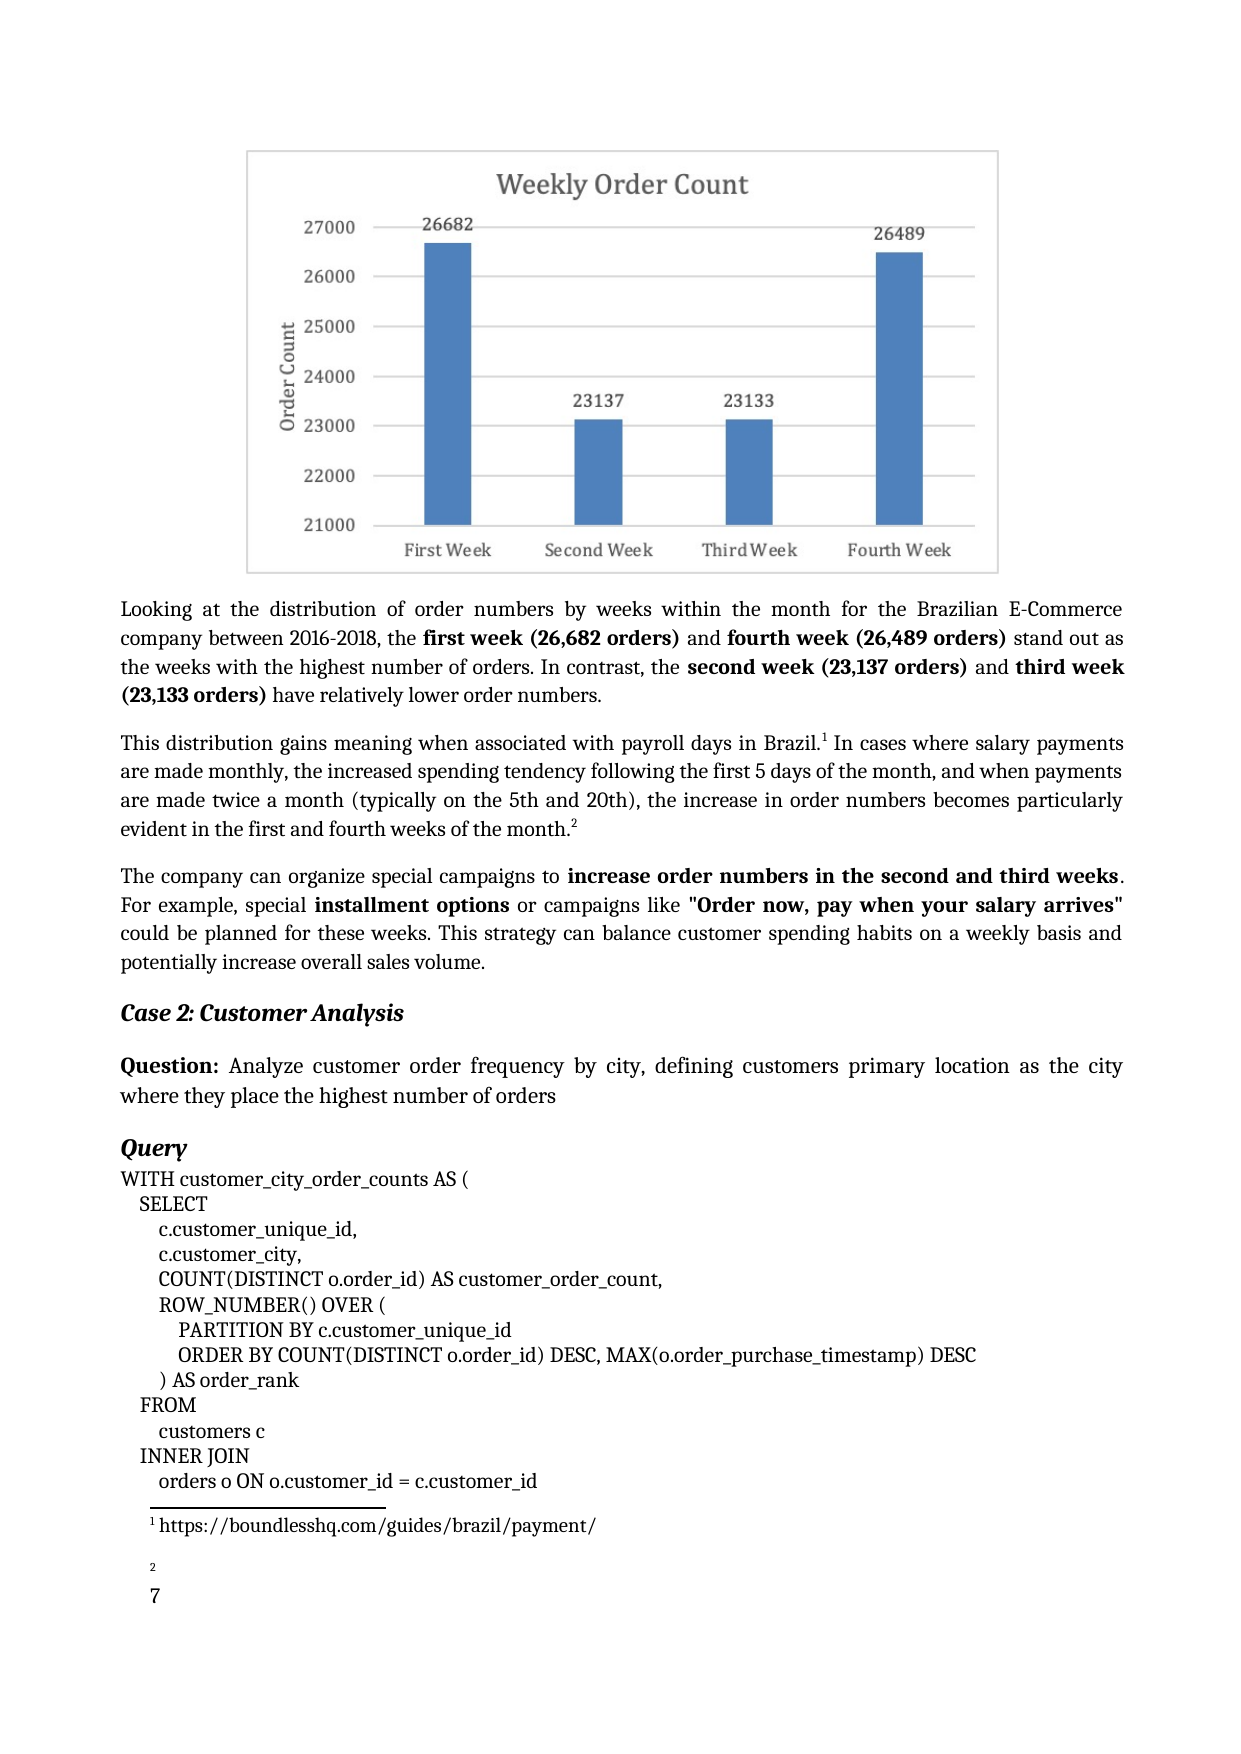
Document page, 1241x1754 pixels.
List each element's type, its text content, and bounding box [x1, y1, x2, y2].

text c.customer_city, [120, 1242, 1124, 1267]
text PARTITION BY c.customer_unique_id [120, 1318, 1124, 1343]
subtitle Case 2: Customer Analysis [120, 999, 1124, 1028]
text ) AS order_rank [120, 1368, 1124, 1393]
text INNER JOIN [120, 1444, 1124, 1469]
text SELECT [120, 1192, 1124, 1217]
text ROW_NUMBER() OVER ( [120, 1292, 1124, 1318]
text FROM [120, 1393, 1124, 1418]
text WITH customer_city_order_counts AS ( [120, 1166, 1124, 1192]
text c.customer_unique_id, [120, 1217, 1124, 1242]
text customers c [120, 1418, 1124, 1444]
text The company can organize special campaigns to increase order numbers in the second and third weeks. For example, special installment options or campaigns like "Order now, pay when your salary arrives" could be planned for these weeks. This strategy can balance customer spending habits on a weekly basis and potentially increase overall sales volume. [120, 864, 1124, 975]
text ORDER BY COUNT(DISTINCT o.order_id) DESC, MAX(o.order_purchase_timestamp) DESC [120, 1343, 1124, 1368]
text Looking at the distribution of order numbers by weeks within the month for the Brazilian E-Commerce company between 2016-2018, the first week (26,682 orders) and fourth week (26,489 orders) stand out as the weeks with the highest number of orders. In contrast, the second week (23,137 orders) and third week (23,133 orders) have relatively lower order numbers. [120, 597, 1124, 708]
text orders o ON o.customer_id = c.customer_id [120, 1469, 1124, 1494]
text COUNT(DISTINCT o.order_id) AS customer_order_count, [120, 1267, 1124, 1292]
subtitle Query [120, 1134, 1124, 1162]
text This distribution gains meaning when associated with payroll days in Brazil. In cases where salary payments are made monthly, the increased spending tendency following the first 5 days of the month, and when payments are made twice a month (typically on the 5th and 20th), the increase in order numbers becomes particularly evident in the first and fourth weeks of the month. [120, 731, 1124, 842]
picture [245, 150, 1000, 575]
subtitle Question: Analyze customer order frequency by city, defining customers primary location as the city where they place the highest number of orders [120, 1053, 1124, 1109]
